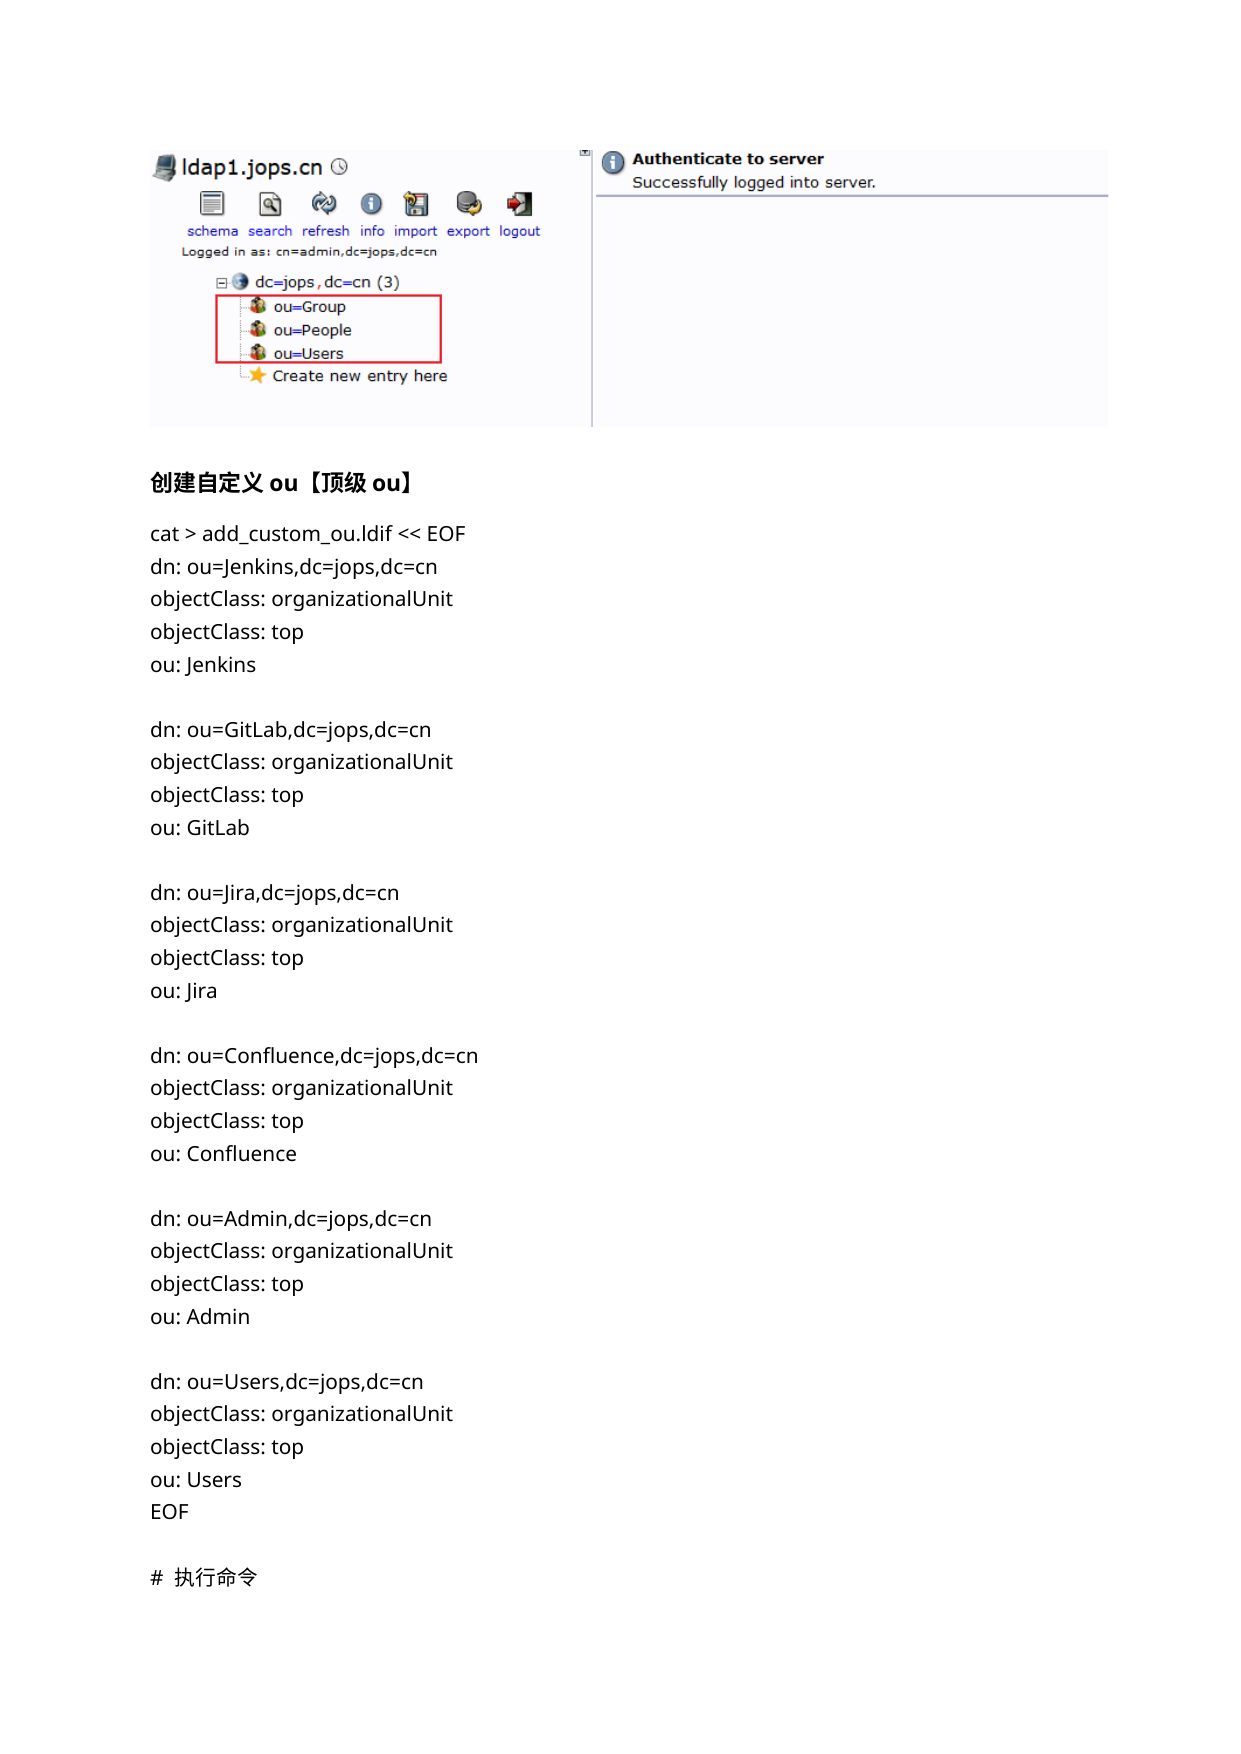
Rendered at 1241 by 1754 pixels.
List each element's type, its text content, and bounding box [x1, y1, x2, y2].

picture [150, 150, 1109, 427]
text 创建自定义ou【顶级ou】 [150, 467, 1090, 498]
